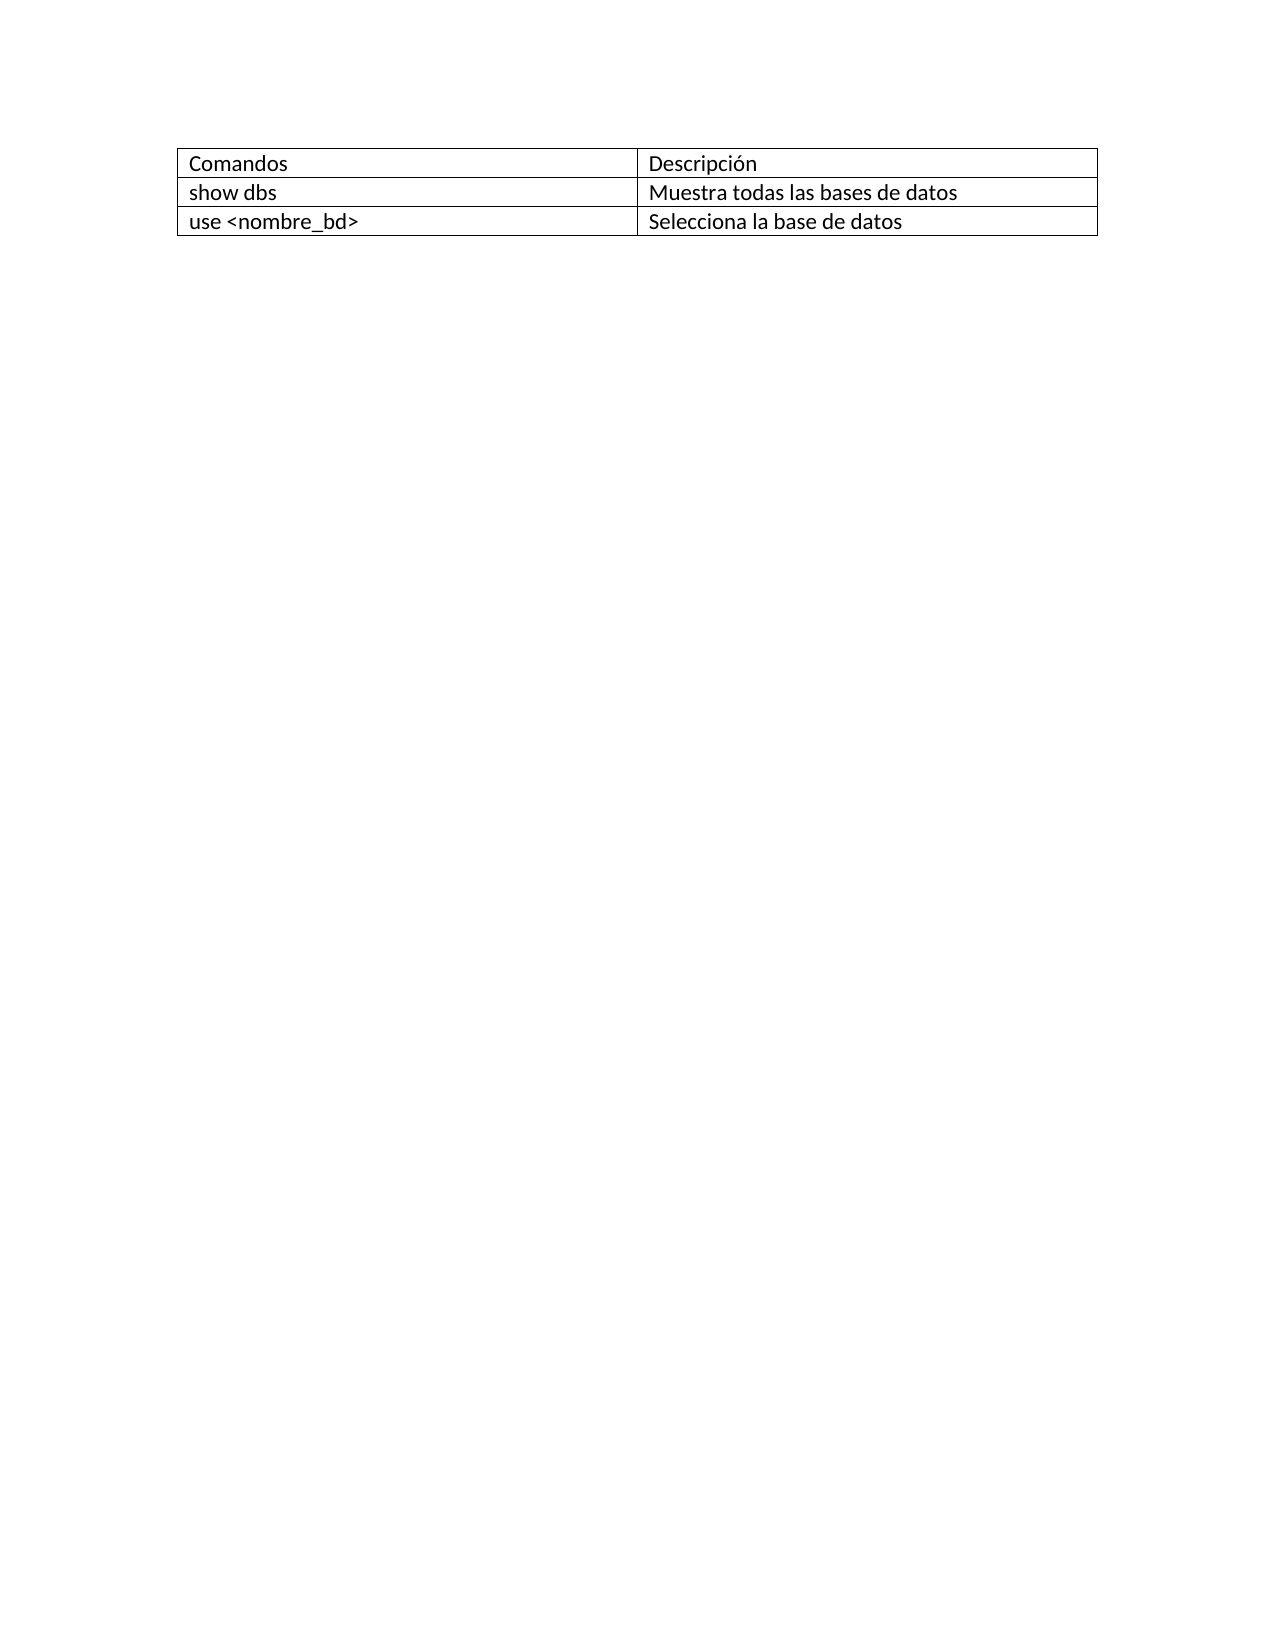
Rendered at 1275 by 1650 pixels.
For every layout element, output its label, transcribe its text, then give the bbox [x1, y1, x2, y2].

table_header Descripción [638, 149, 1097, 177]
table_cell show dbs [178, 178, 637, 206]
table_cell use <nombre_bd> [178, 207, 637, 235]
table_cell Selecciona la base de datos [638, 207, 1097, 235]
table_cell Muestra todas las bases de datos [638, 178, 1097, 206]
table_header Comandos [178, 149, 637, 177]
